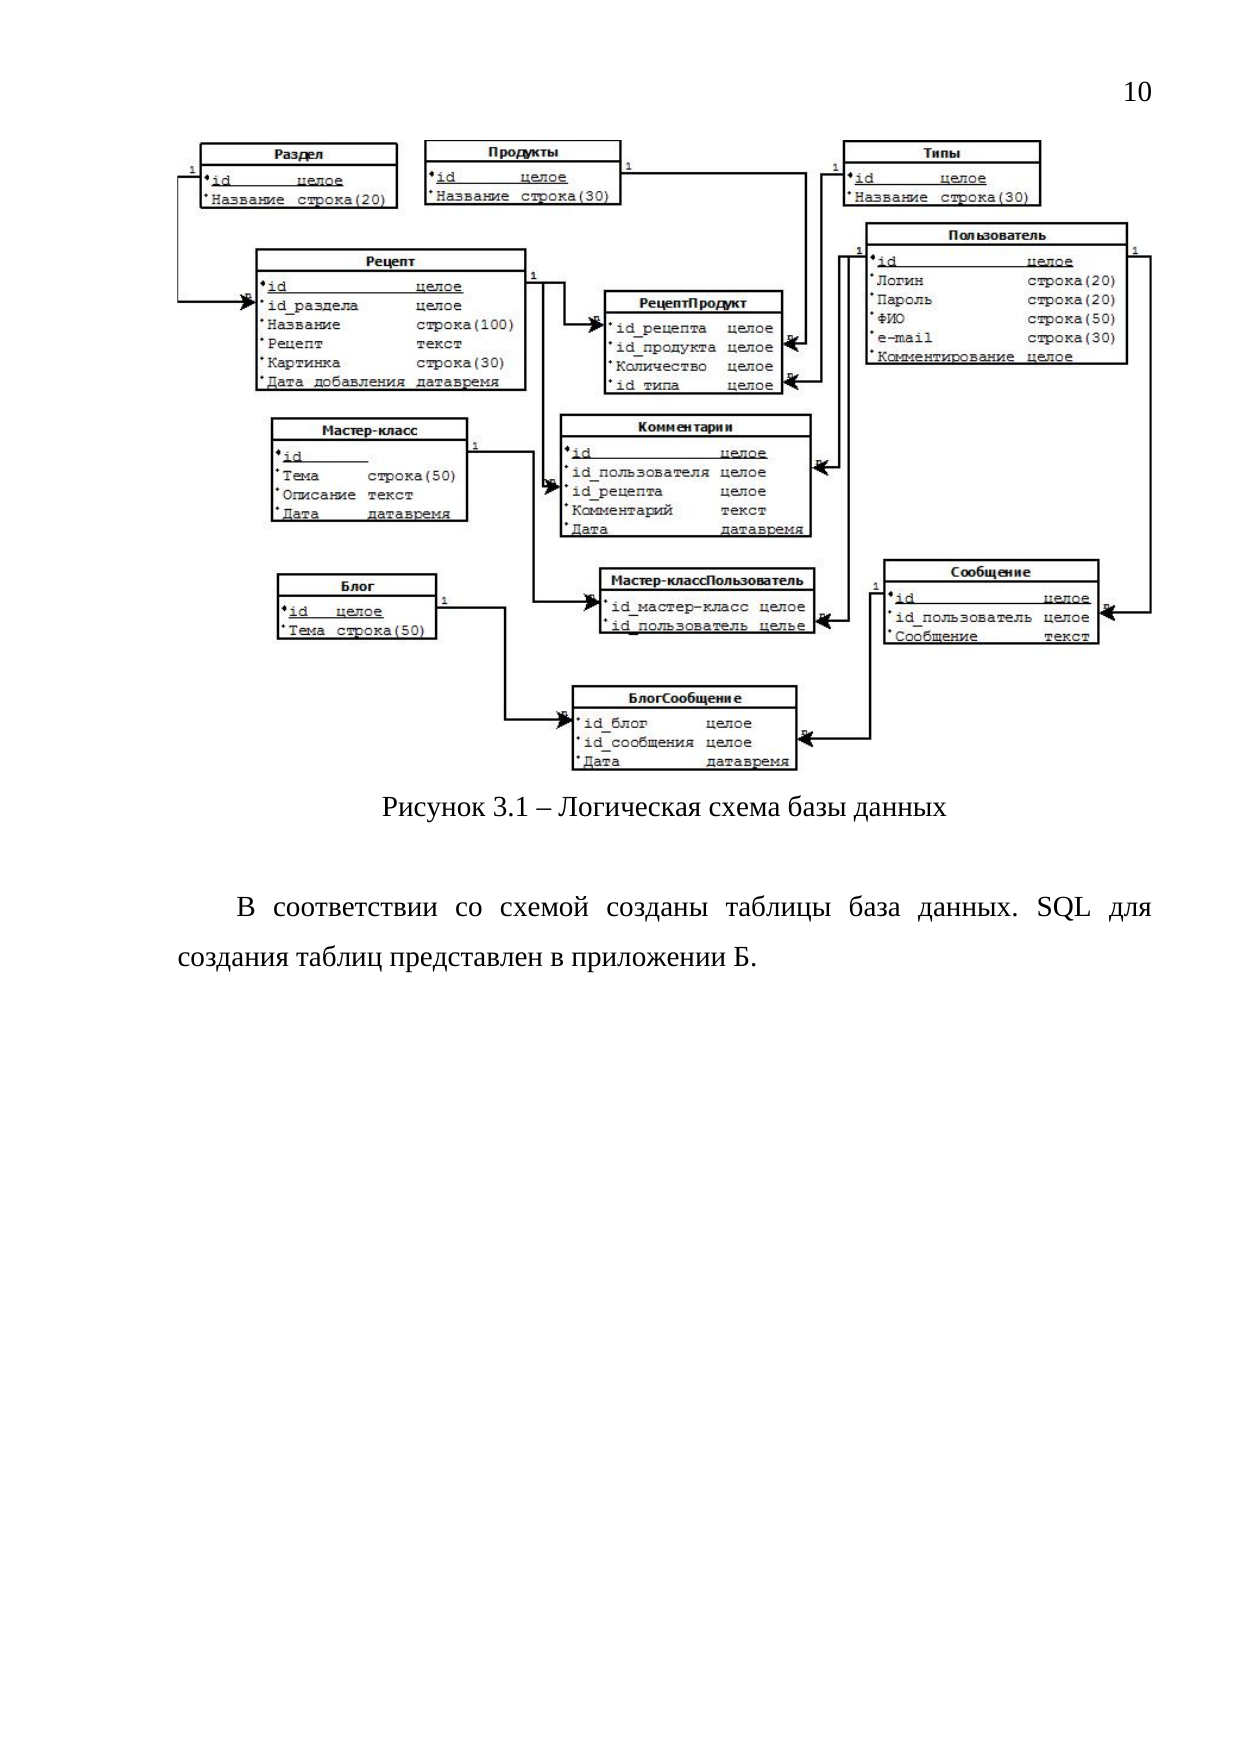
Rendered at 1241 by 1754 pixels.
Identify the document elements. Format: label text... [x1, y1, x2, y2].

text Рисунок 3.1 – Логическая схема базы данных [177, 789, 1152, 822]
picture [177, 140, 1152, 772]
text В соответствии со схемой созданы таблицы база данных. SQL для создания таблиц представлен в приложении Б. [177, 889, 1152, 973]
